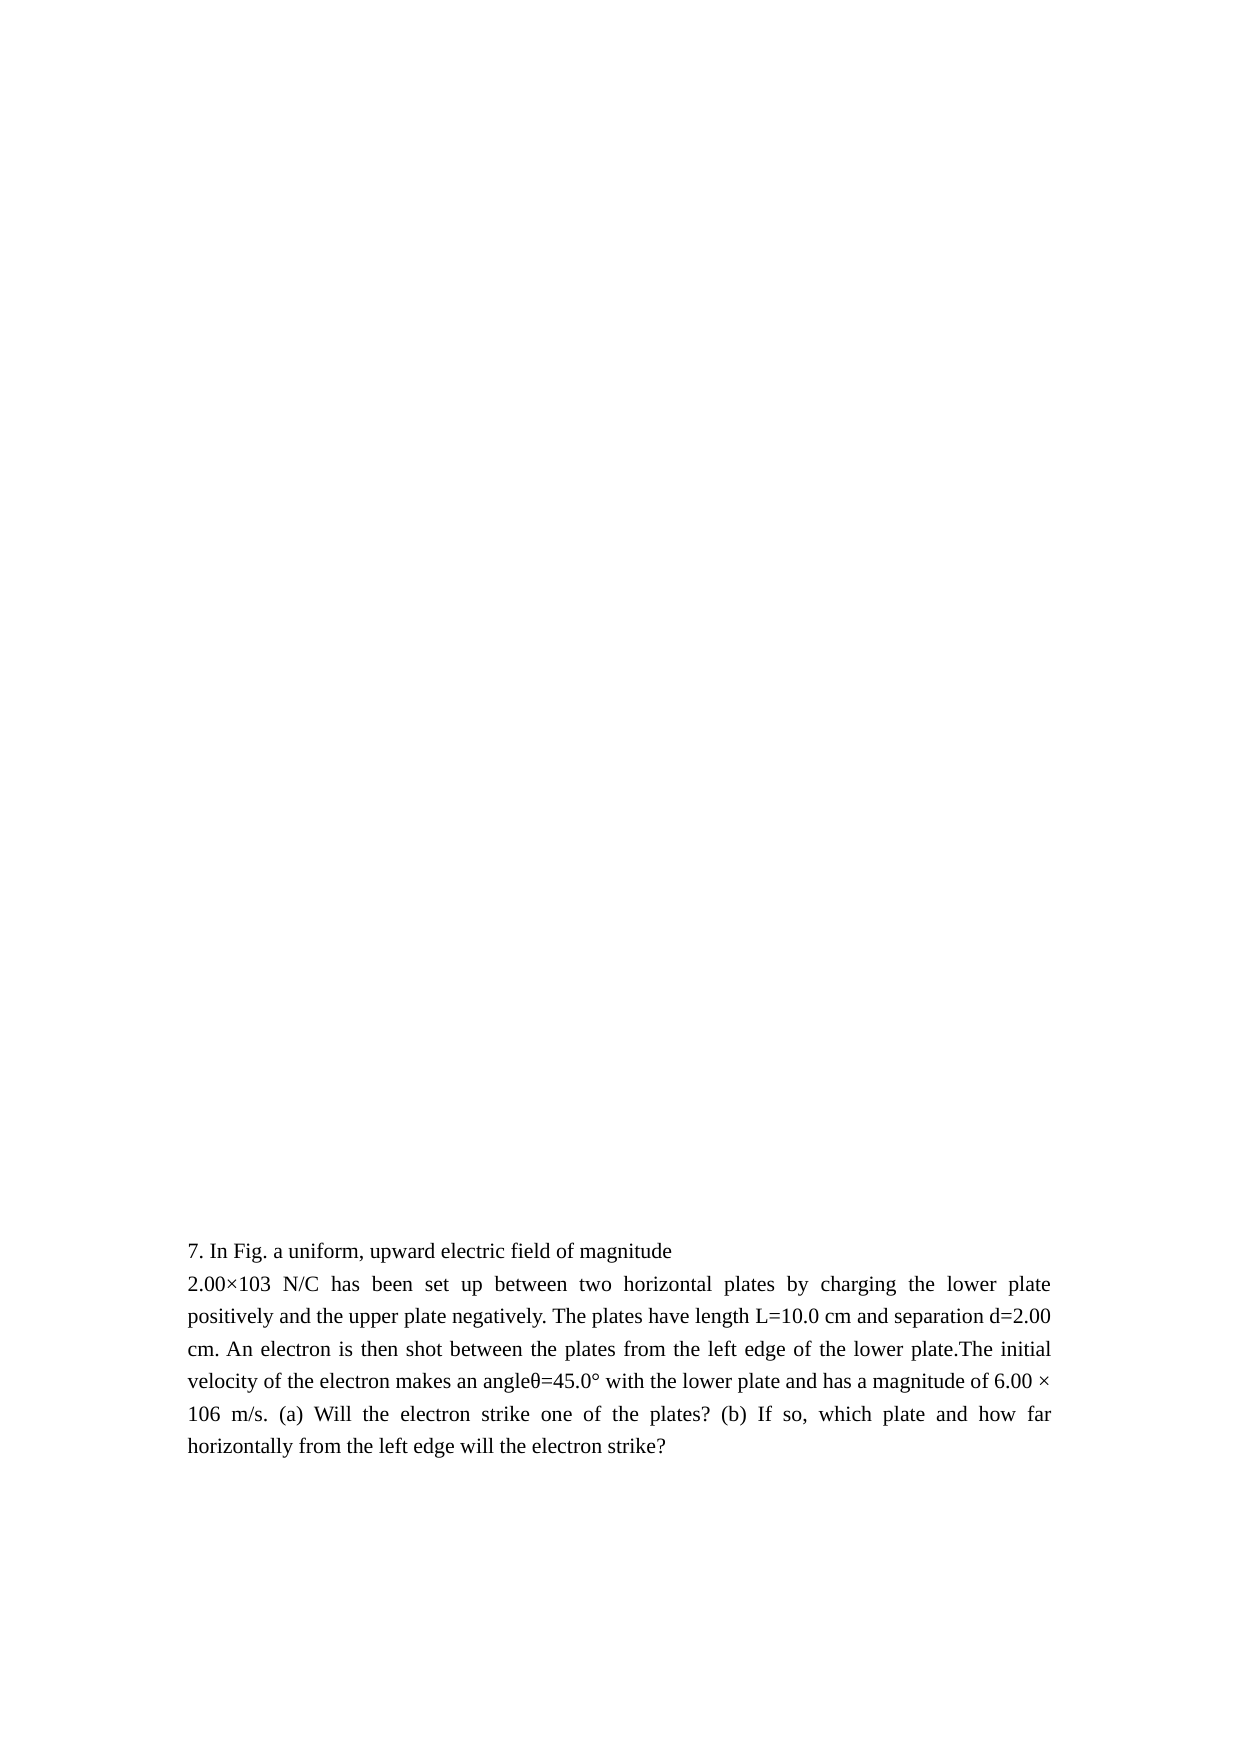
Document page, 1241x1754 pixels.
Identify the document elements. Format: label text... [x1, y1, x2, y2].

list 7. In Fig. a uniform, upward electric field of magnitude [187, 1234, 1053, 1267]
list 2.00×103 N/C has been set up between two horizontal plates by charging the lower plate positively and the upper plate negatively. The plates have length L=10.0 cm and separation d=2.00 cm. An electron is then shot between the plates from the left edge of the lower plate.The initial velocity of the electron makes an angleθ=45.0° with the lower plate and has a magnitude of 6.00 × 106 m/s. (a) Will the electron strike one of the plates? (b) If so, which plate and how far horizontally from the left edge will the electron strike? [187, 1267, 1053, 1462]
